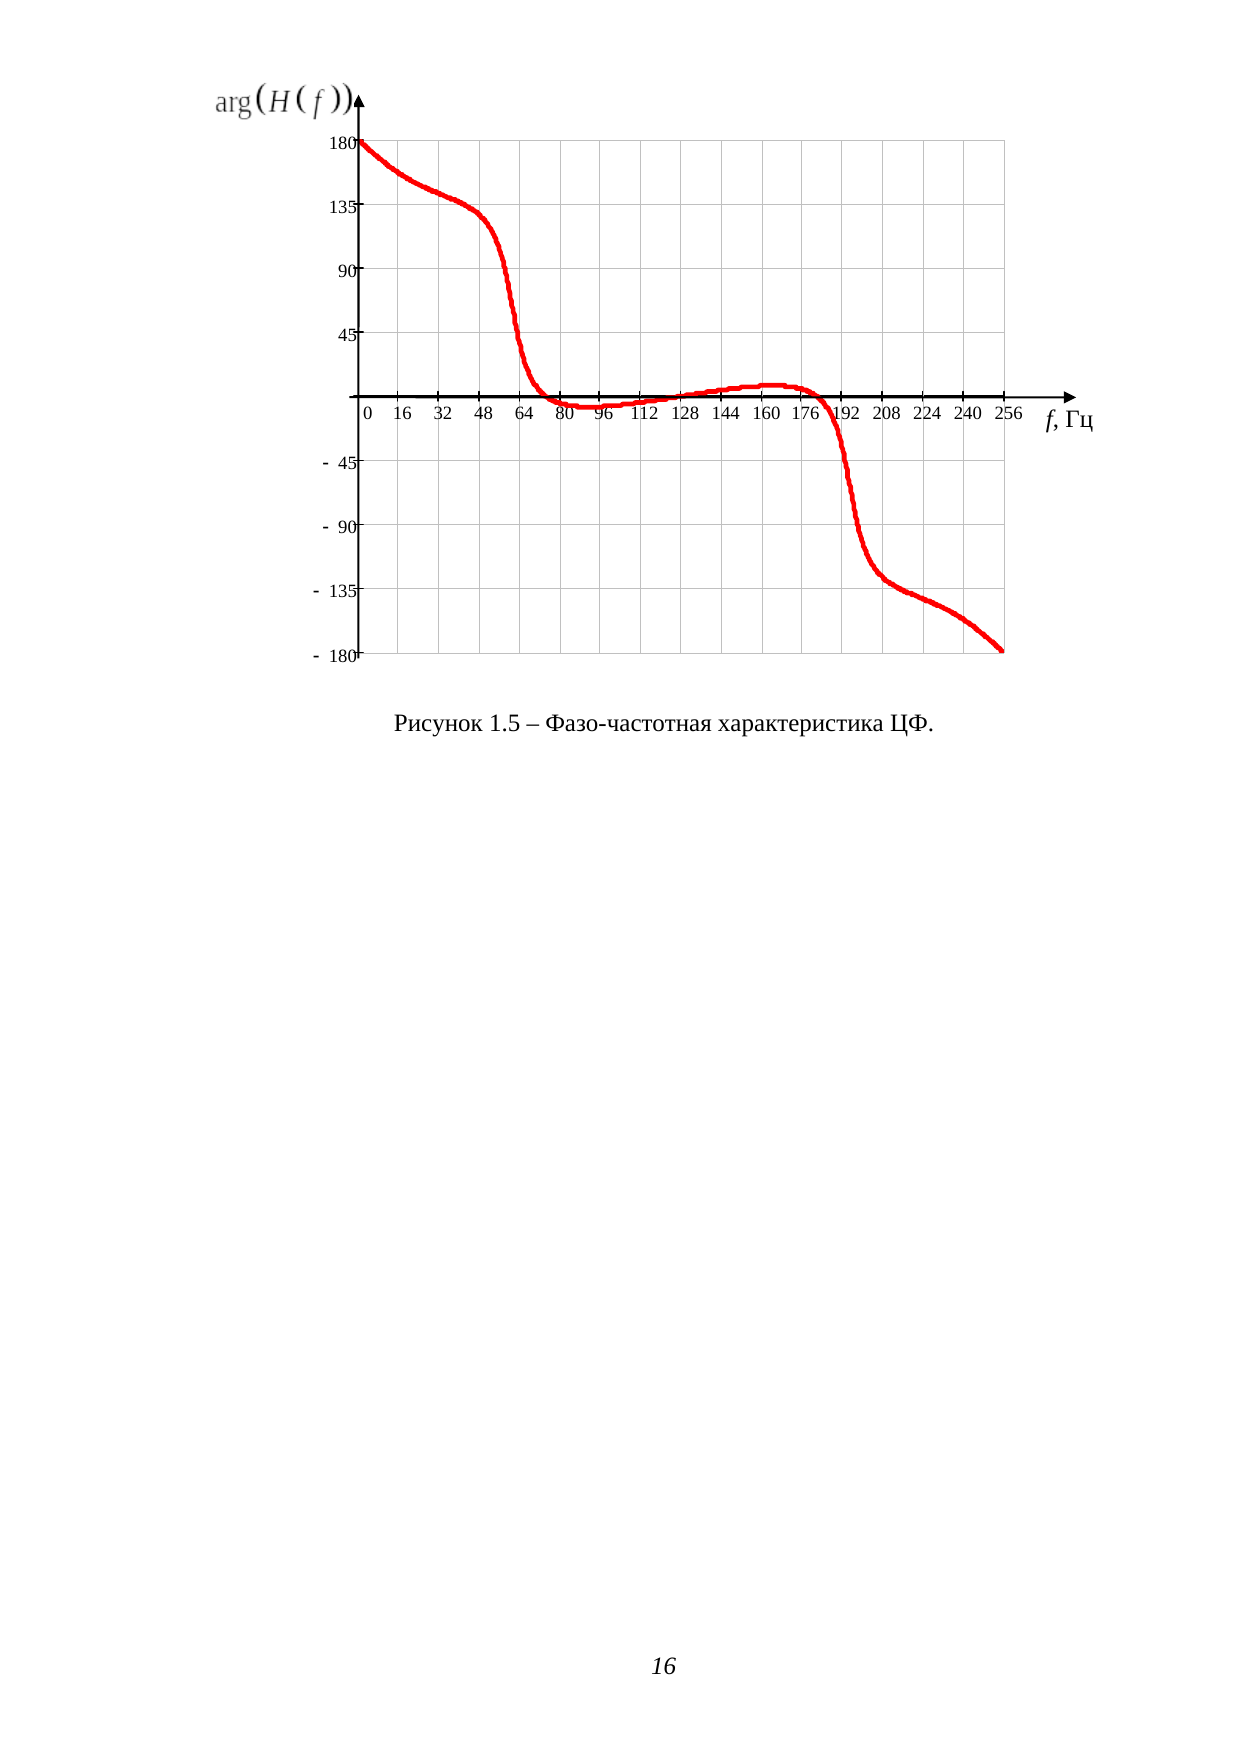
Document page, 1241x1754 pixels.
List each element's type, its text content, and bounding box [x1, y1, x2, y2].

table_header [177, 118, 1151, 708]
table_cell Рисунок 1.5 – Фазо-частотная характеристика ЦФ. [177, 708, 1151, 743]
